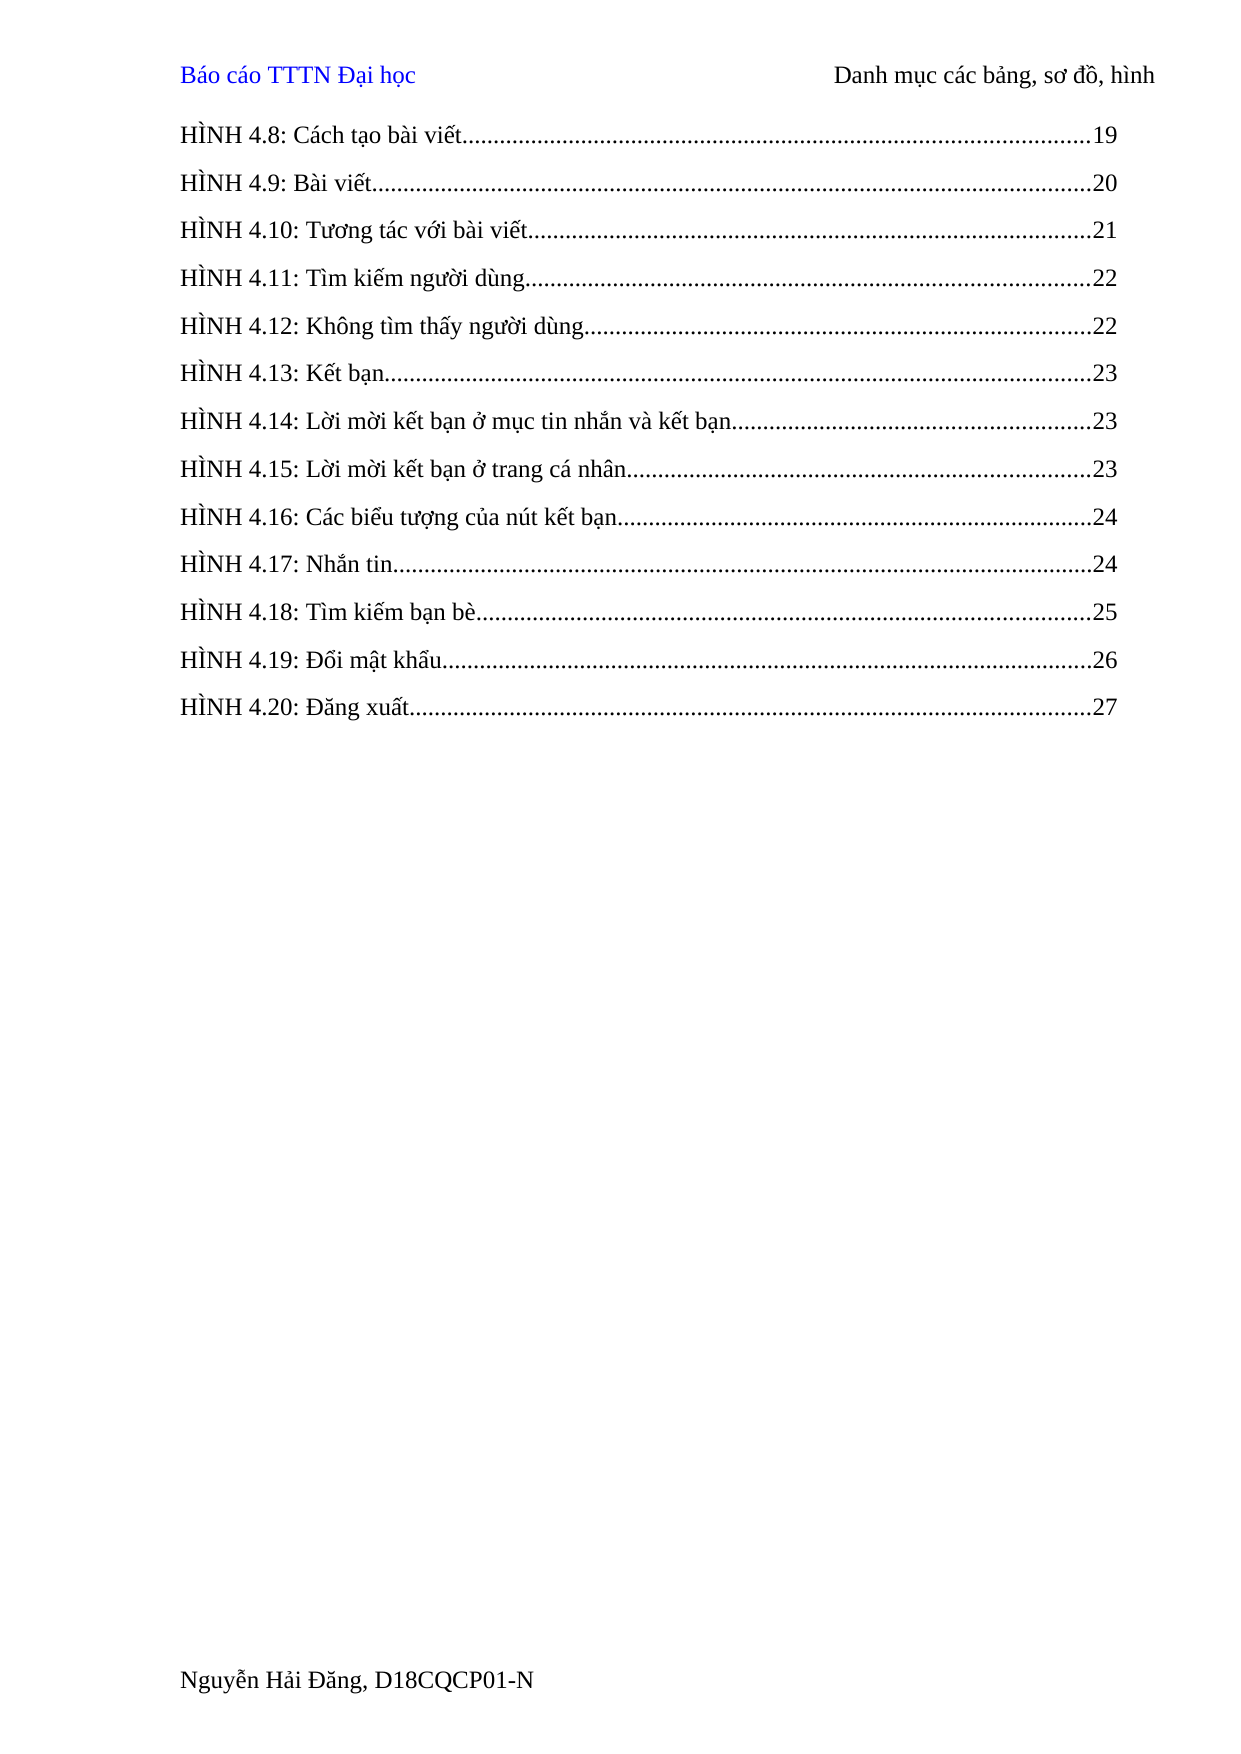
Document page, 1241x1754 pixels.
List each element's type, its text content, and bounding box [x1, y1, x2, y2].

text HÌNH 4.18: Tìm kiếm bạn bè 25 [180, 597, 1120, 626]
text HÌNH 4.9: Bài viết 20 [180, 168, 1120, 196]
text HÌNH 4.13: Kết bạn 23 [180, 358, 1120, 387]
text HÌNH 4.12: Không tìm thấy người dùng 22 [180, 311, 1120, 339]
text HÌNH 4.11: Tìm kiếm người dùng 22 [180, 263, 1120, 292]
text HÌNH 4.15: Lời mời kết bạn ở trang cá nhân 23 [180, 454, 1120, 483]
text HÌNH 4.8: Cách tạo bài viết 19 [180, 120, 1120, 149]
text HÌNH 4.20: Đăng xuất 27 [180, 692, 1120, 721]
text HÌNH 4.17: Nhắn tin 24 [180, 549, 1120, 578]
text HÌNH 4.14: Lời mời kết bạn ở mục tin nhắn và kết bạn 23 [180, 406, 1120, 435]
text HÌNH 4.16: Các biểu tượng của nút kết bạn 24 [180, 502, 1120, 530]
text HÌNH 4.10: Tương tác với bài viết 21 [180, 215, 1120, 244]
text HÌNH 4.19: Đổi mật khẩu 26 [180, 645, 1120, 673]
